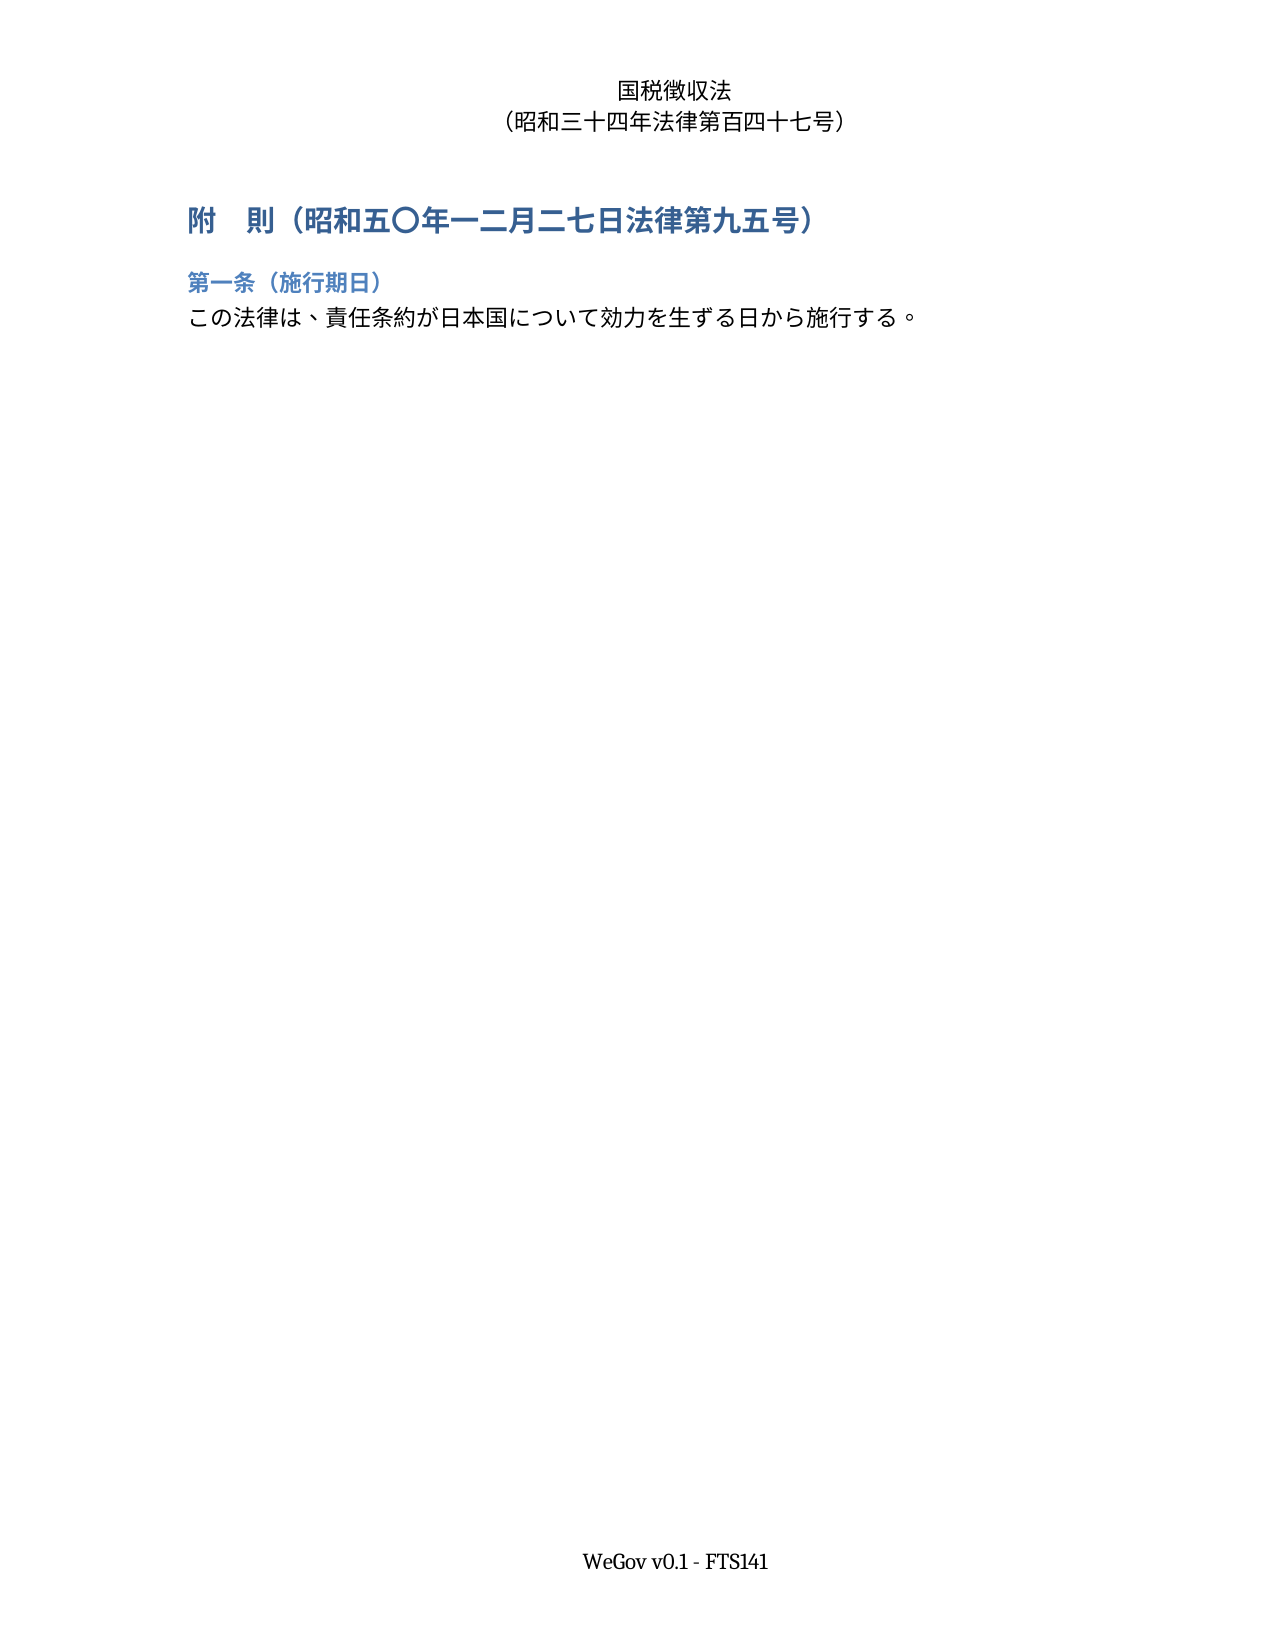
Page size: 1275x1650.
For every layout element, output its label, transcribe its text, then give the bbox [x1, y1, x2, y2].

text この法律は、責任条約が日本国について効力を生ずる日から施行する。 [187, 302, 1087, 334]
subtitle 第一条（施行期日） [187, 266, 1087, 298]
subtitle 附 則（昭和五〇年一二月二七日法律第九五号） [187, 200, 1087, 240]
